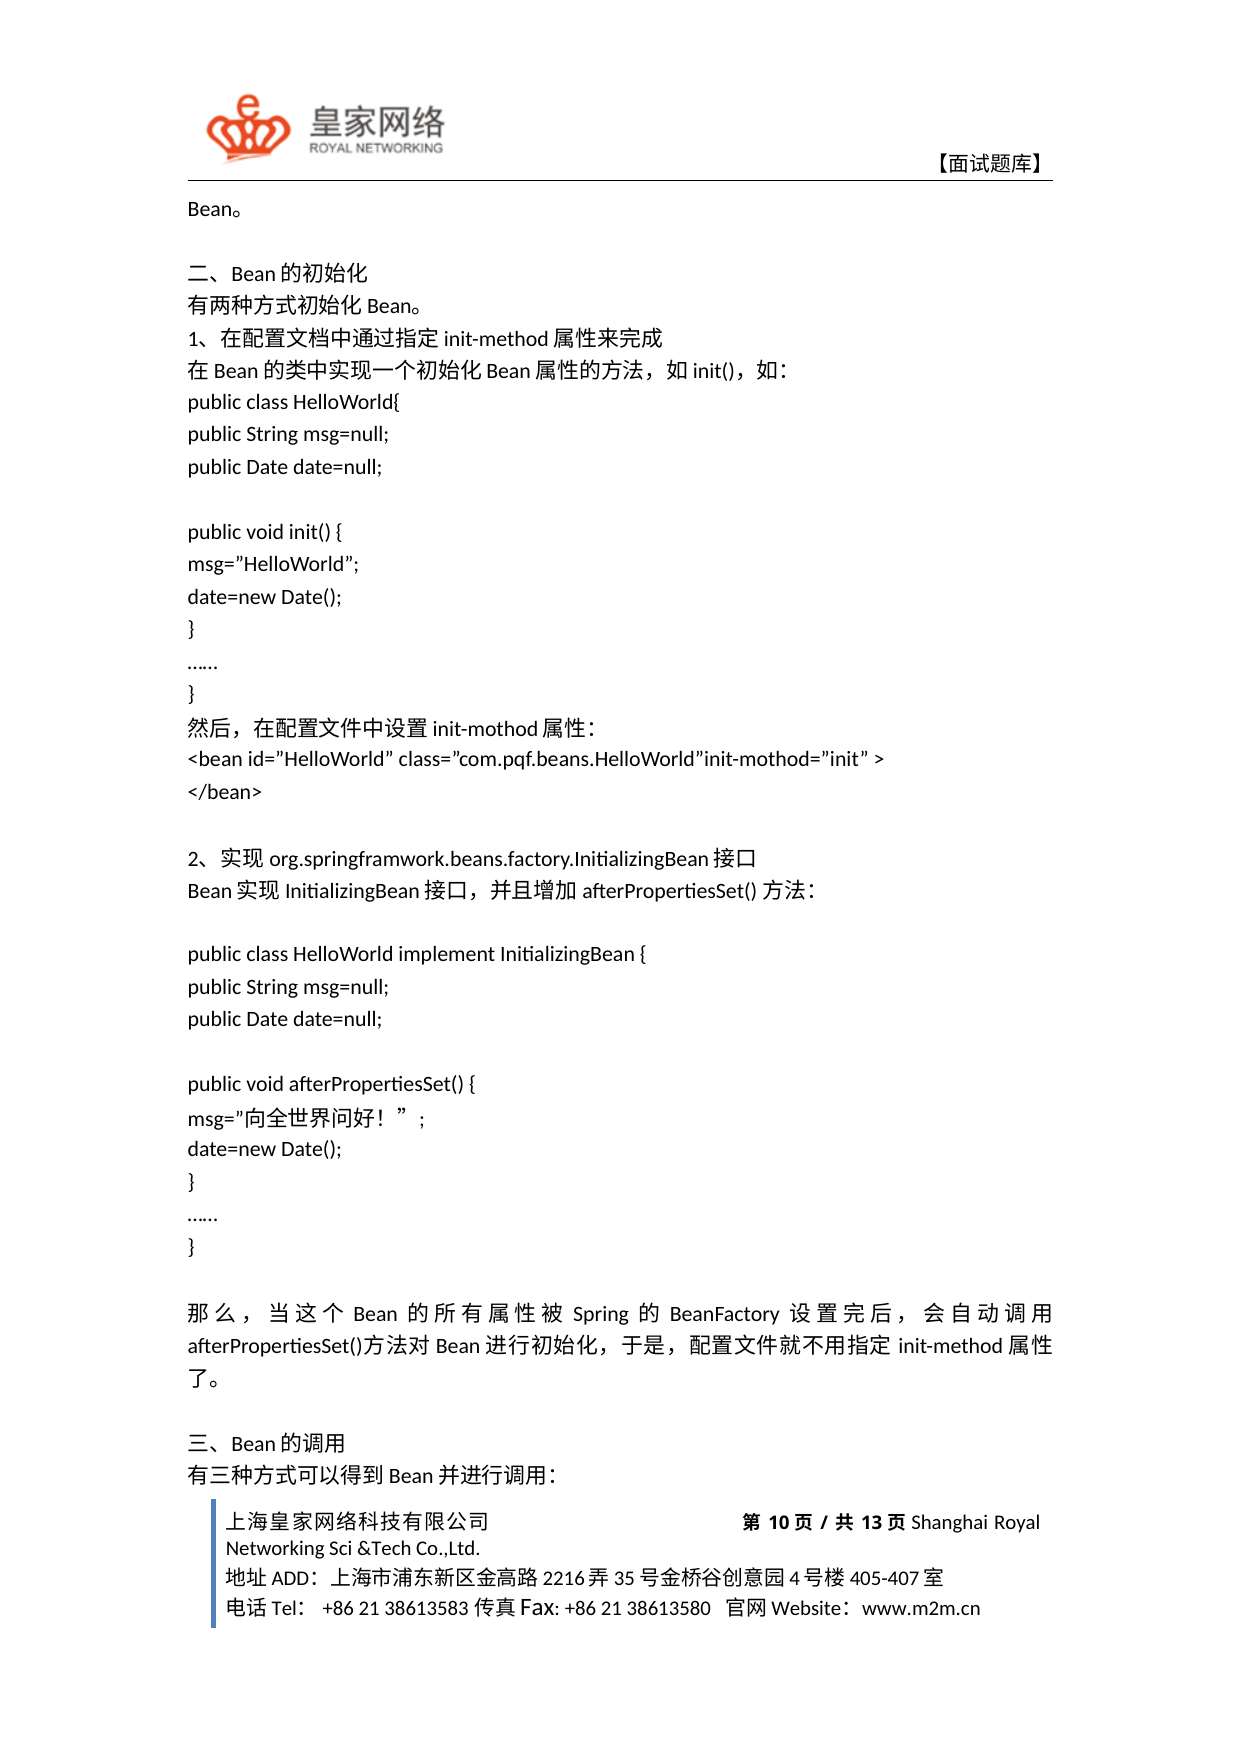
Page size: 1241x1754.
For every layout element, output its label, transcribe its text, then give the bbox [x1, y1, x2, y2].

text 有三种方式可以得到Bean并进行调用： [187, 1458, 1053, 1490]
text …… [187, 1198, 1053, 1230]
text 三、Bean的调用 [187, 1425, 1053, 1458]
text public void init() { [187, 515, 1053, 548]
text } [187, 613, 1053, 645]
text 然后，在配置文件中设置init-mothod属性： [187, 710, 1053, 743]
text msg=”HelloWorld”; [187, 548, 1053, 580]
text public Date date=null; [187, 450, 1053, 483]
text public String msg=null; [187, 418, 1053, 450]
text date=new Date(); [187, 580, 1053, 613]
text 2、实现 org.springframwork.beans.factory.InitializingBean接口 [187, 840, 1053, 873]
picture [187, 88, 458, 172]
text <bean id=”HelloWorld” class=”com.pqf.beans.HelloWorld”init-mothod=”init” > [187, 743, 1053, 775]
text public void afterPropertiesSet() { [187, 1068, 1053, 1100]
text } [187, 1165, 1053, 1198]
text msg=”向全世界问好！”; [187, 1100, 1053, 1133]
text public String msg=null; [187, 970, 1053, 1003]
text Bean实现InitializingBean接口，并且增加 afterPropertiesSet() 方法： [187, 873, 1053, 905]
text …… [187, 645, 1053, 678]
text public class HelloWorld implement InitializingBean { [187, 938, 1053, 970]
text 那么，当这个Bean的所有属性被Spring的BeanFactory设置完后，会自动调用afterPropertiesSet()方法对Bean进行初始化，于是，配置文件就不用指定 init-method属性了。 [187, 1295, 1053, 1393]
text 在Bean的类中实现一个初始化Bean属性的方法，如init()，如： [187, 353, 1053, 385]
text </bean> [187, 775, 1053, 808]
text 有两种方式初始化Bean。 [187, 288, 1053, 320]
text 这个配置文件就定义了一个标识为 HelloWorld 的Bean。在一个配置文档中可以定义多个Bean。 [187, 190, 1053, 223]
text date=new Date(); [187, 1133, 1053, 1165]
text 1、在配置文档中通过指定init-method 属性来完成 [187, 320, 1053, 353]
text public class HelloWorld{ [187, 385, 1053, 418]
text } [187, 1230, 1053, 1263]
text 二、Bean的初始化 [187, 255, 1053, 288]
text } [187, 678, 1053, 710]
text public Date date=null; [187, 1003, 1053, 1035]
